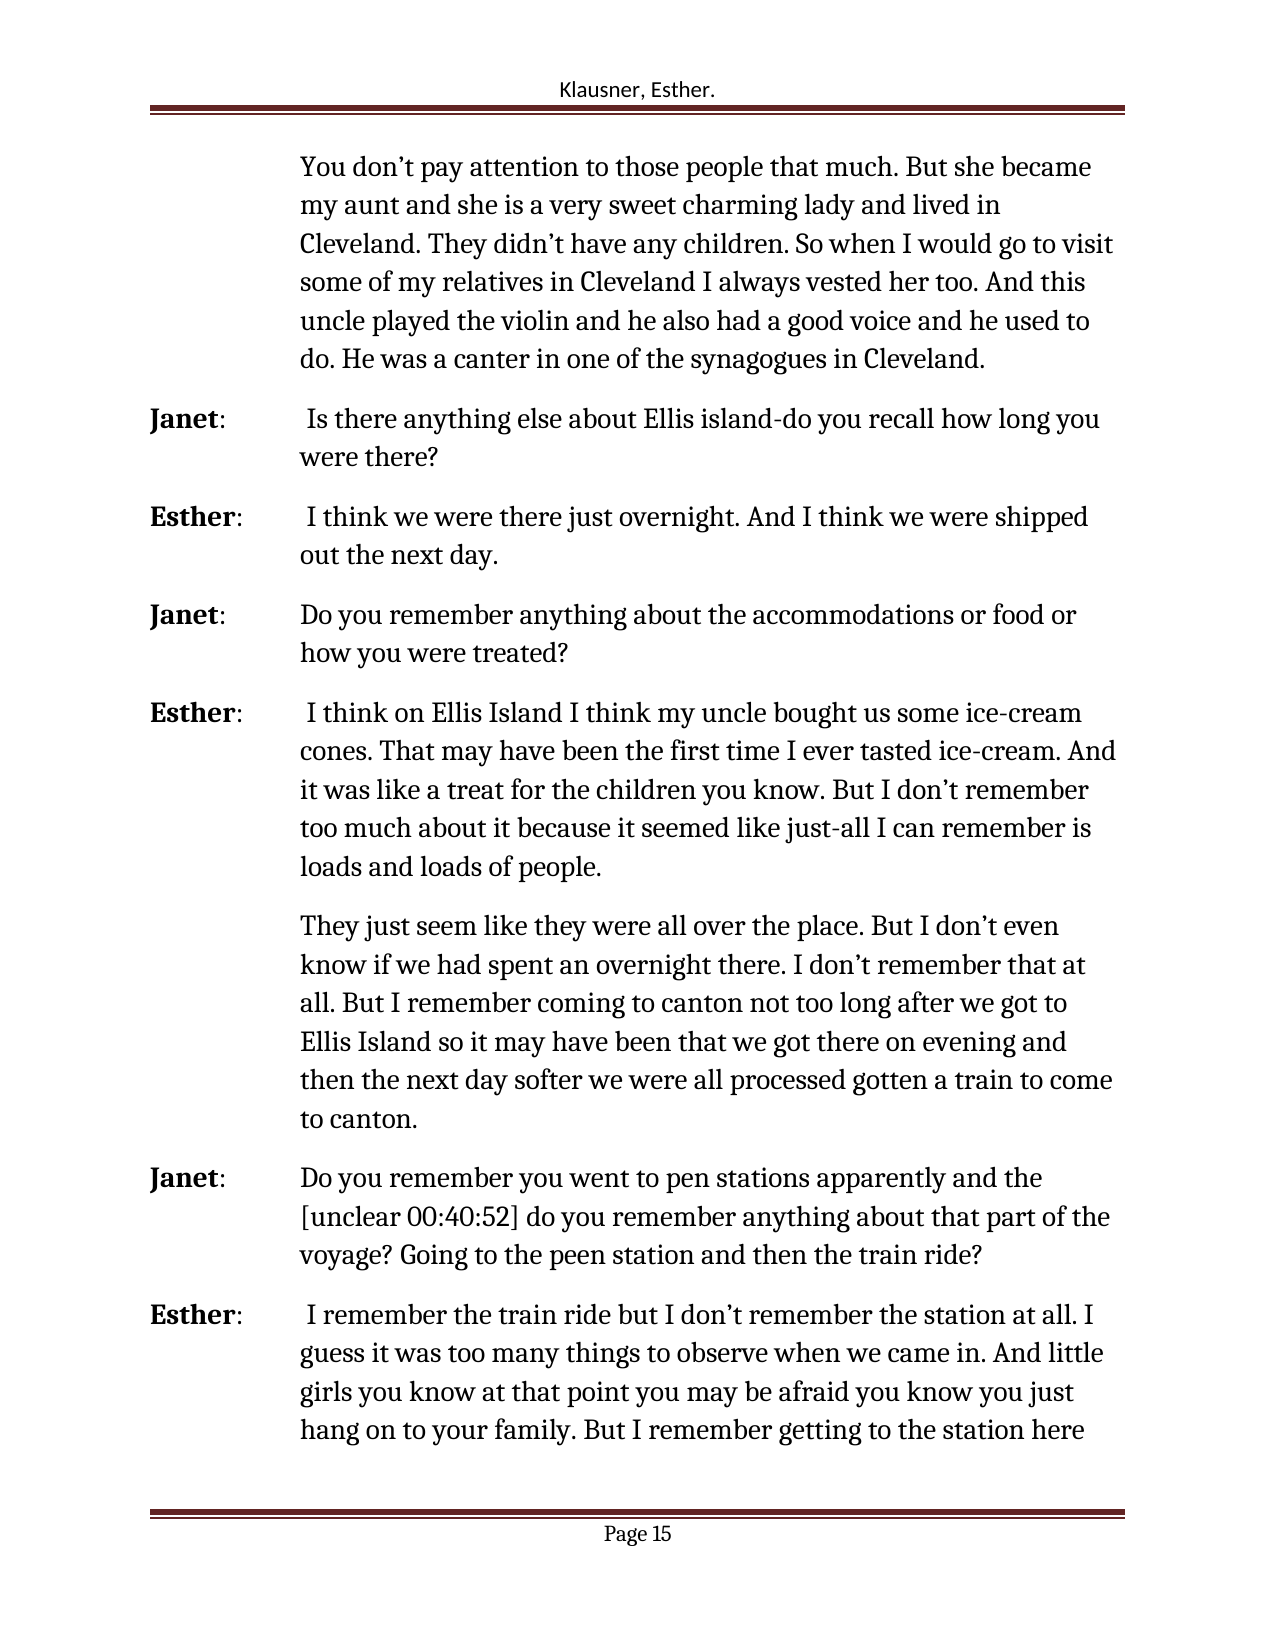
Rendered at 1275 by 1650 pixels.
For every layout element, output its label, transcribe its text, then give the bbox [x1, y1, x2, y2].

text Esther: I think we were there just overnight. And I think we were shipped out the next day. [150, 500, 1125, 572]
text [150, 1298, 1125, 1447]
text Janet: Do you remember you went to pen stations apparently and the [unclear 00:40:52] do you remember anything about that part of the voyage? Going to the peen station and then the train ride? [150, 1161, 1125, 1272]
text Janet: Do you remember anything about the accommodations or food or how you were treated? [150, 598, 1125, 670]
text You don’t pay attention to those people that much. But she became my aunt and she is a very sweet charming lady and lived in Cleveland. They didn’t have any children. So when I would go to visit some of my relatives in Cleveland I always vested her too. And this uncle played the violin and he also had a good voice and he used to do. He was a canter in one of the synagogues in Cleveland. [300, 150, 1125, 376]
text They just seem like they were all over the place. But I don’t even know if we had spent an overnight there. I don’t remember that at all. But I remember coming to canton not too long after we got to Ellis Island so it may have been that we got there on evening and then the next day softer we were all processed gotten a train to come to canton. [300, 909, 1125, 1136]
text Esther: I think on Ellis Island I think my uncle bought us some ice-cream cones. That may have been the first time I ever tasted ice-cream. And it was like a treat for the children you know. But I don’t remember too much about it because it seemed like just-all I can remember is loads and loads of people. [150, 696, 1125, 883]
text Janet: Is there anything else about Ellis island-do you recall how long you were there? [150, 402, 1125, 474]
